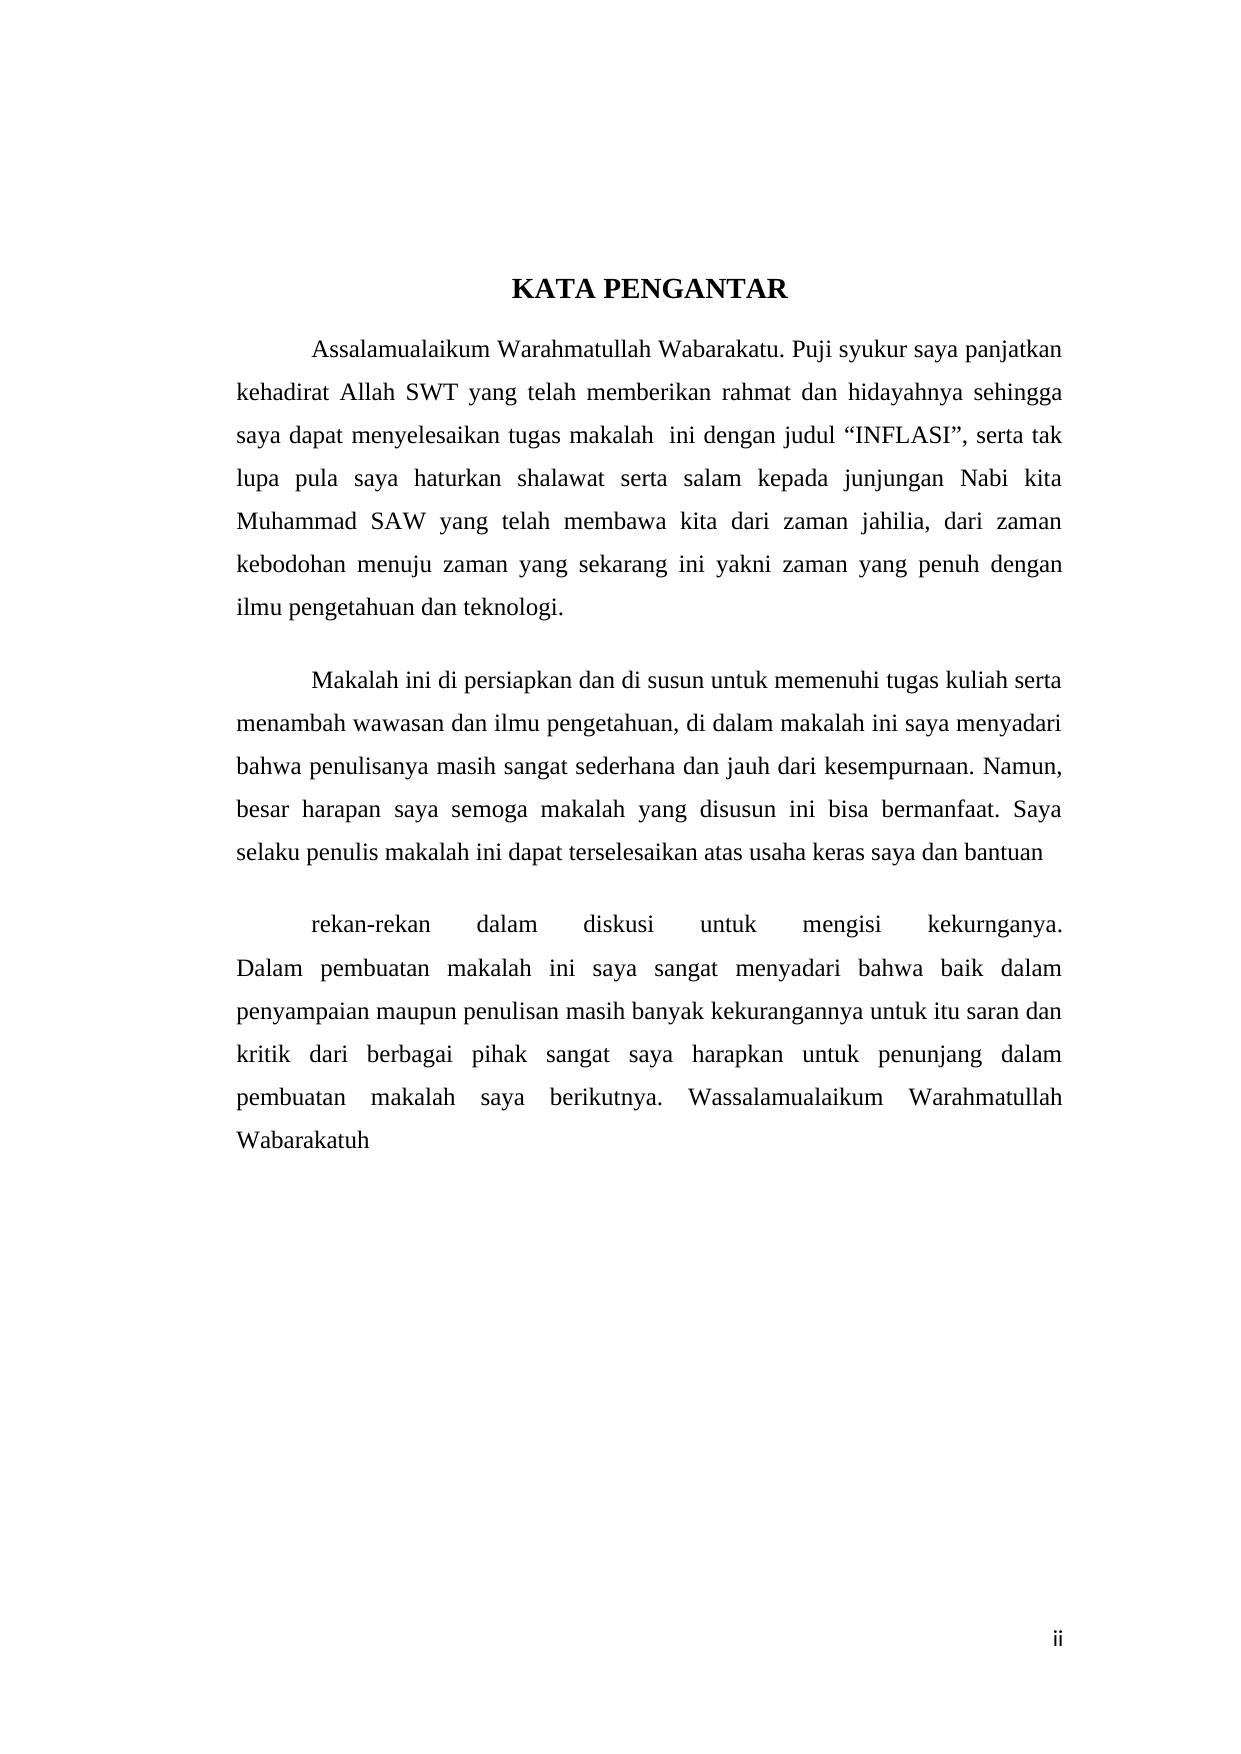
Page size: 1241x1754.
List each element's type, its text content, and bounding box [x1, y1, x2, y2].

subtitle KATA PENGANTAR [236, 265, 1063, 304]
text rekan-rekan dalam diskusi untuk mengisi kekurnganya. Dalam pembuatan makalah ini saya sangat menyadari bahwa baik dalam penyampaian maupun penulisan masih banyak kekurangannya untuk itu saran dan kritik dari berbagai pihak sangat saya harapkan untuk penunjang dalam pembuatan makalah saya berikutnya. Wassalamualaikum Warahmatullah Wabarakatuh [236, 909, 1063, 1154]
text Assalamualaikum Warahmatullah Wabarakatu. Puji syukur saya panjatkan kehadirat Allah SWT yang telah memberikan rahmat dan hidayahnya sehingga saya dapat menyelesaikan tugas makalah ini dengan judul “INFLASI”, serta tak lupa pula saya haturkan shalawat serta salam kepada junjungan Nabi kita Muhammad SAW yang telah membawa kita dari zaman jahilia, dari zaman kebodohan menuju zaman yang sekarang ini yakni zaman yang penuh dengan ilmu pengetahuan dan teknologi. [236, 334, 1063, 621]
text Makalah ini di persiapkan dan di susun untuk memenuhi tugas kuliah serta menambah wawasan dan ilmu pengetahuan, di dalam makalah ini saya menyadari bahwa penulisanya masih sangat sederhana dan jauh dari kesempurnaan. Namun, besar harapan saya semoga makalah yang disusun ini bisa bermanfaat. Saya selaku penulis makalah ini dapat terselesaikan atas usaha keras saya dan bantuan [236, 665, 1063, 866]
